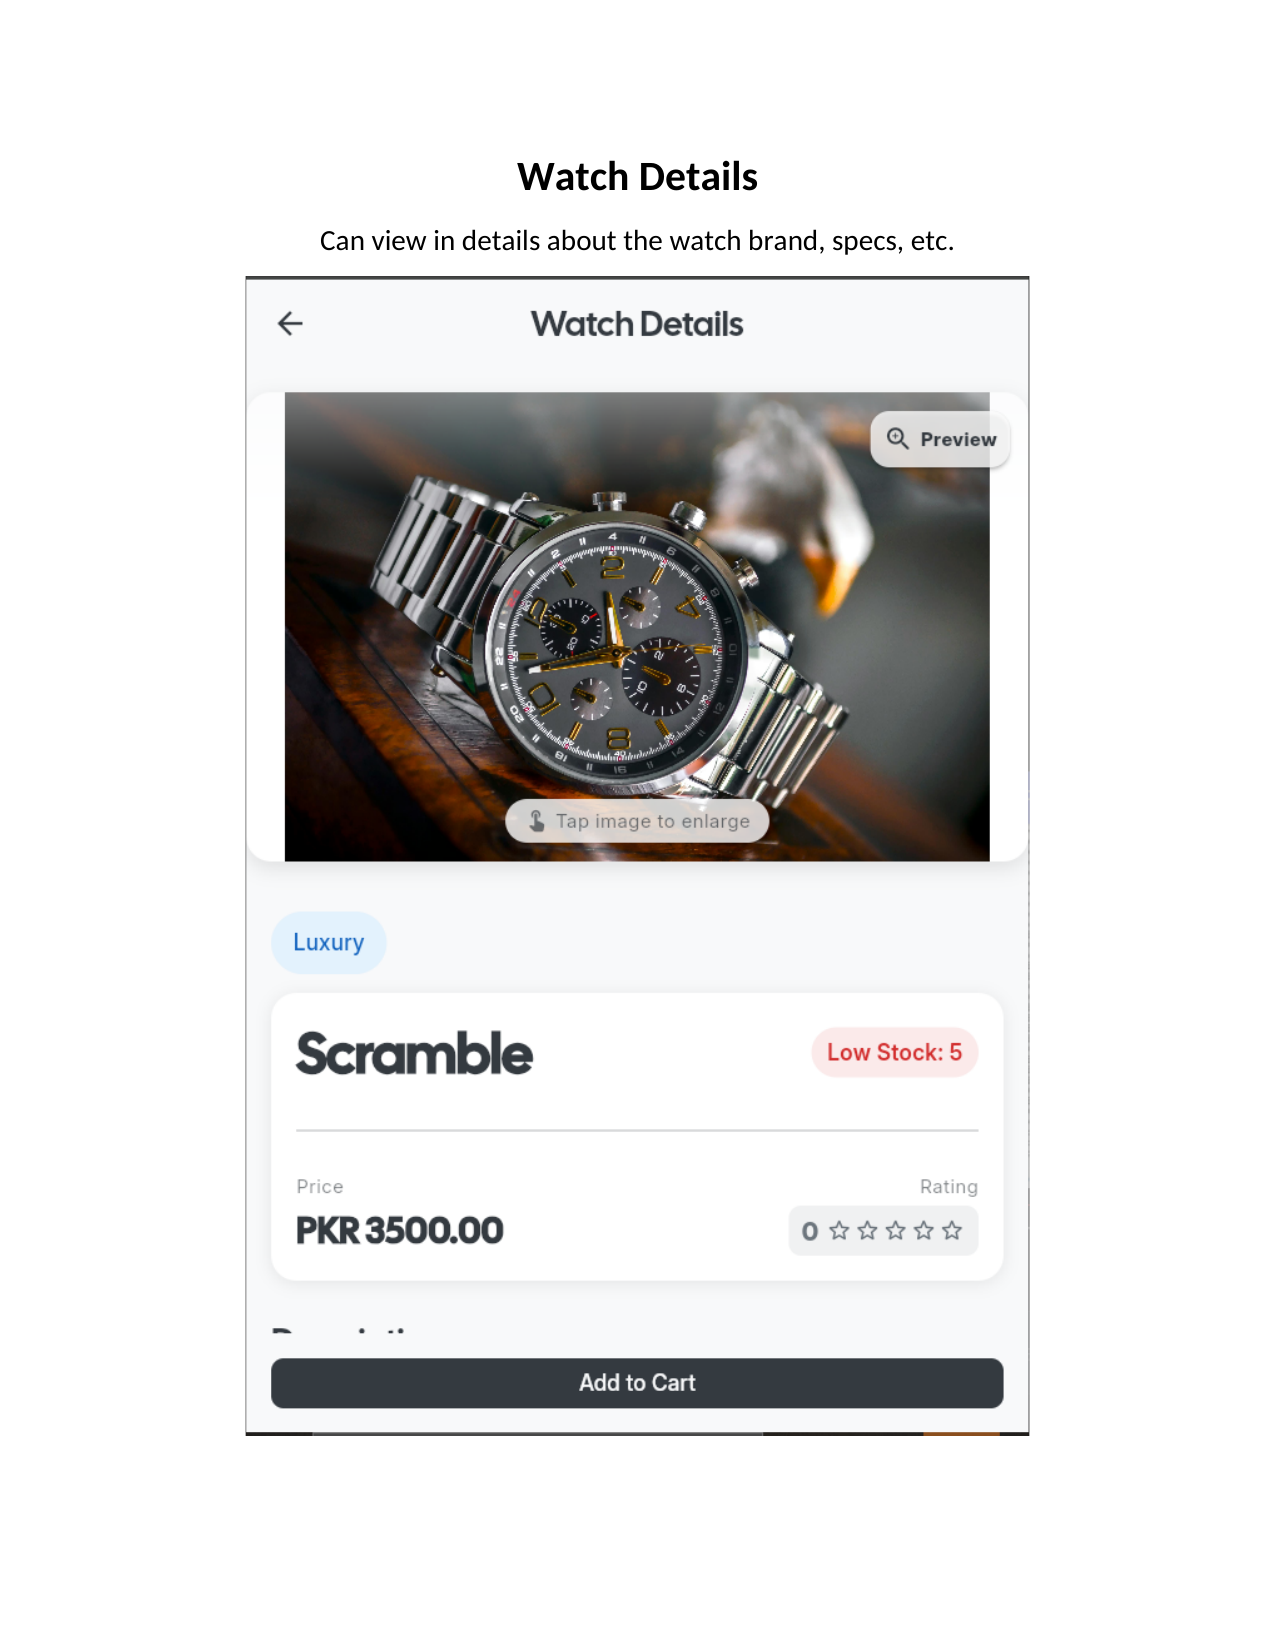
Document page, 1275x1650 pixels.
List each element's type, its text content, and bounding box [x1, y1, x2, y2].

picture [245, 276, 1030, 1436]
text Watch Details [150, 150, 1125, 201]
text Can view in details about the watch brand, specs, etc. [150, 222, 1125, 257]
